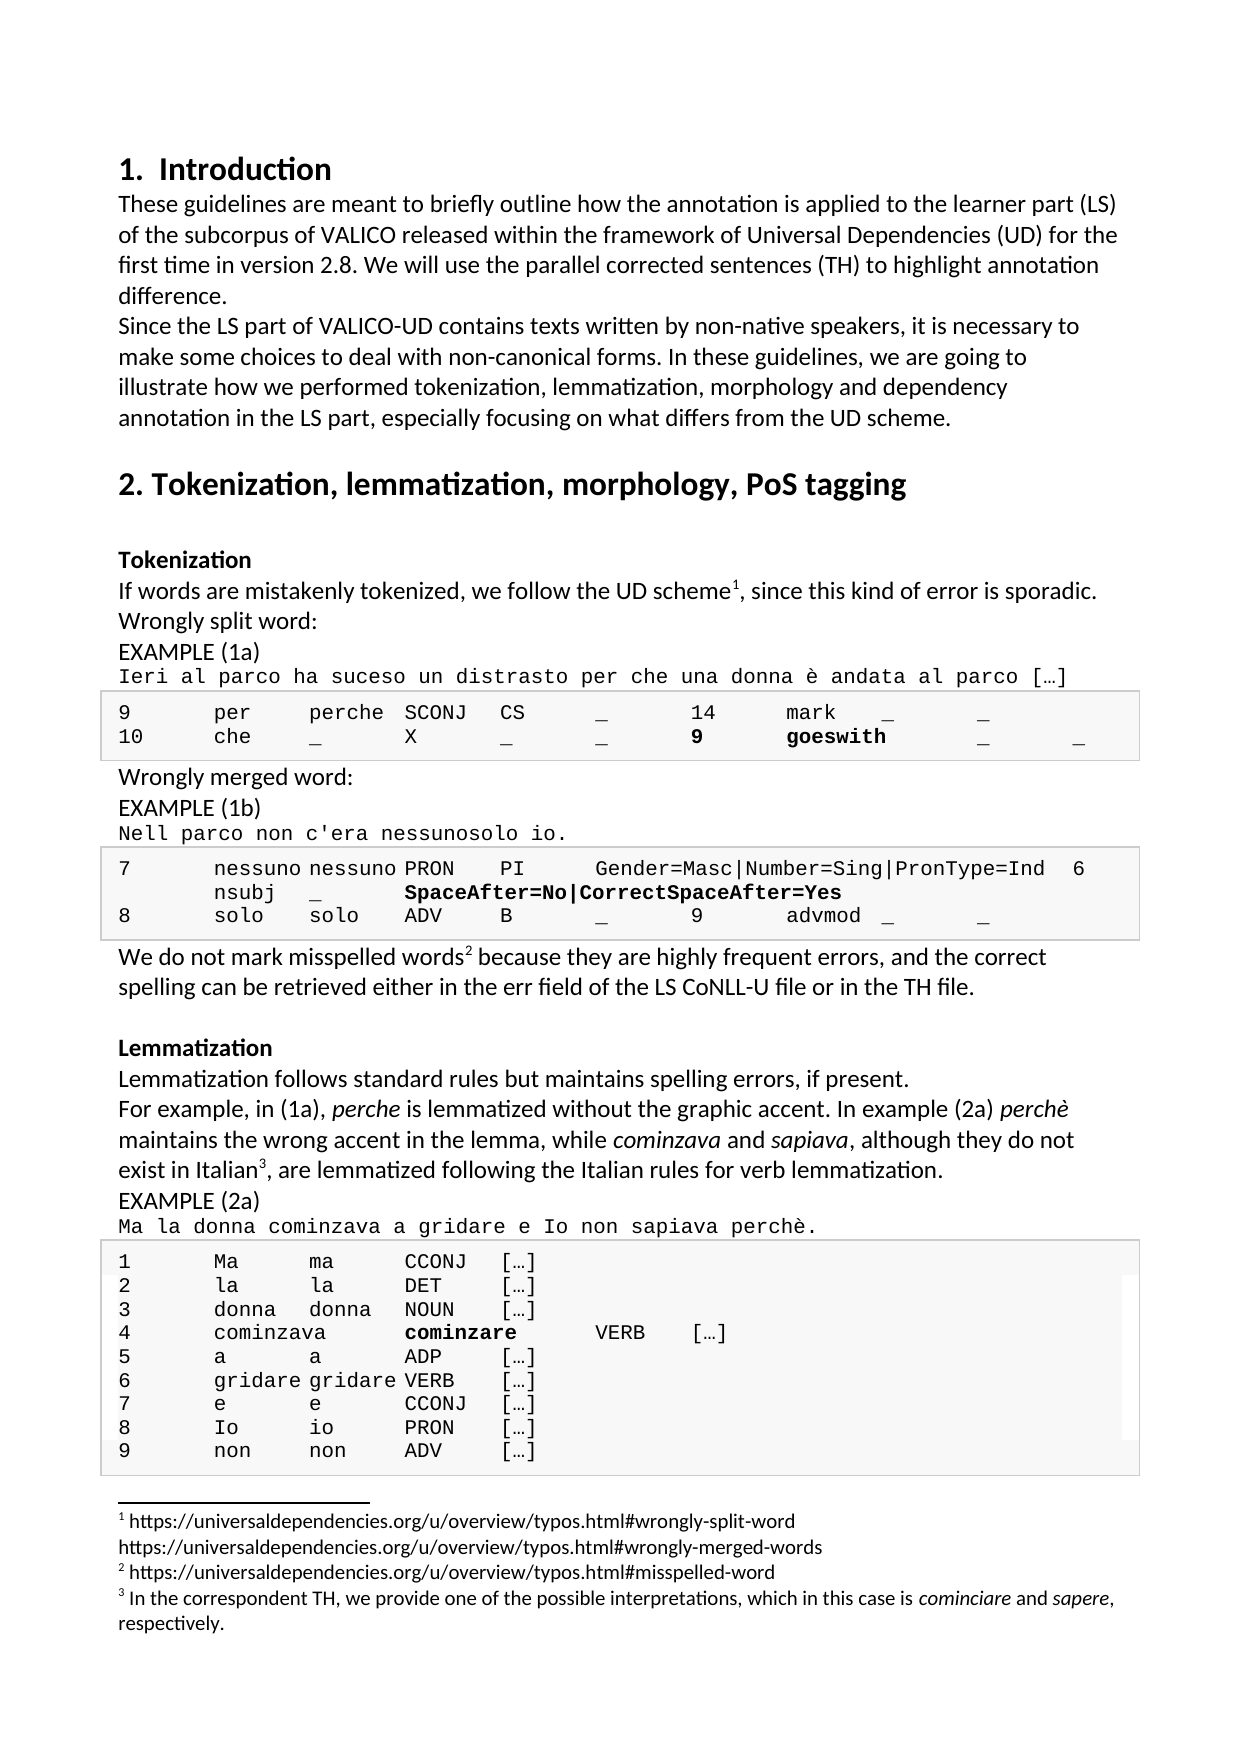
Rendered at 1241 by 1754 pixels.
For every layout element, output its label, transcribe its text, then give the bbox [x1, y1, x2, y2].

text 5 a a ADP […] [118, 1346, 1122, 1369]
text 9 non non ADV […] [102, 1428, 1139, 1475]
text For example, in (1a), perche is lemmatized without the graphic accent. In example (2a) perchè maintains the wrong accent in the lemma, while cominzava and sapiava, although they do not exist in Italian, are lemmatized following the Italian rules for verb lemmatization. [118, 1094, 1122, 1185]
text 10 che _ X _ _ 9 goeswith _ _ [102, 714, 1139, 760]
text Tokenization [118, 544, 1122, 575]
text EXAMPLE (1a) [118, 636, 1122, 667]
text EXAMPLE (1b) [118, 792, 1122, 822]
text 2. Tokenization, lemmatization, morphology, PoS tagging [118, 463, 1122, 504]
text Ieri al parco ha suceso un distrasto per che una donna è andata al parco […] [118, 667, 1122, 690]
text 7 e e CCONJ […] [118, 1393, 1122, 1417]
text Lemmatization [118, 1033, 1122, 1063]
text Lemmatization follows standard rules but maintains spelling errors, if present. [118, 1063, 1122, 1094]
text 1 Ma ma CCONJ […] [102, 1241, 1139, 1275]
text 1. Introduction [118, 148, 1122, 188]
text EXAMPLE (2a) [118, 1185, 1122, 1216]
text We do not mark misspelled words because they are highly frequent errors, and the correct spelling can be retrieved either in the err field of the LS CoNLL-U file or in the TH file. [118, 941, 1122, 1002]
text These guidelines are meant to briefly outline how the annotation is applied to the learner part (LS) of the subcorpus of VALICO released within the framework of Universal Dependencies (UD) for the first time in version 2.8. We will use the parallel corrected sentences (TH) to highlight annotation difference. [118, 188, 1122, 310]
text Ma la donna cominzava a gridare e Io non sapiava perchè. [118, 1216, 1122, 1239]
text 6 gridare gridare VERB […] [118, 1369, 1122, 1393]
text 3 donna donna NOUN […] [118, 1299, 1122, 1322]
text 7 nessuno nessuno PRON PI Gender=Masc|Number=Sing|PronType=Ind 6 nsubj _ SpaceAfter=No|CorrectSpaceAfter=Yes [102, 848, 1139, 893]
text Wrongly merged word: [118, 761, 1122, 792]
text If words are mistakenly tokenized, we follow the UD scheme, since this kind of error is sporadic. [118, 575, 1122, 606]
text 2 la la DET […] [118, 1275, 1122, 1299]
text Nell parco non c'era nessunosolo io. [118, 822, 1122, 846]
text Wrongly split word: [118, 606, 1122, 636]
text Since the LS part of VALICO-UD contains texts written by non-native speakers, it is necessary to make some choices to deal with non-canonical forms. In these guidelines, we are going to illustrate how we performed tokenization, lemmatization, morphology and dependency annotation in the LS part, especially focusing on what differs from the UD scheme. [118, 310, 1122, 432]
text 8 solo solo ADV B _ 9 advmod _ _ [102, 893, 1139, 939]
text 9 per perche SCONJ CS _ 14 mark _ _ [102, 692, 1139, 714]
text 4 cominzava cominzare VERB […] [118, 1322, 1122, 1346]
